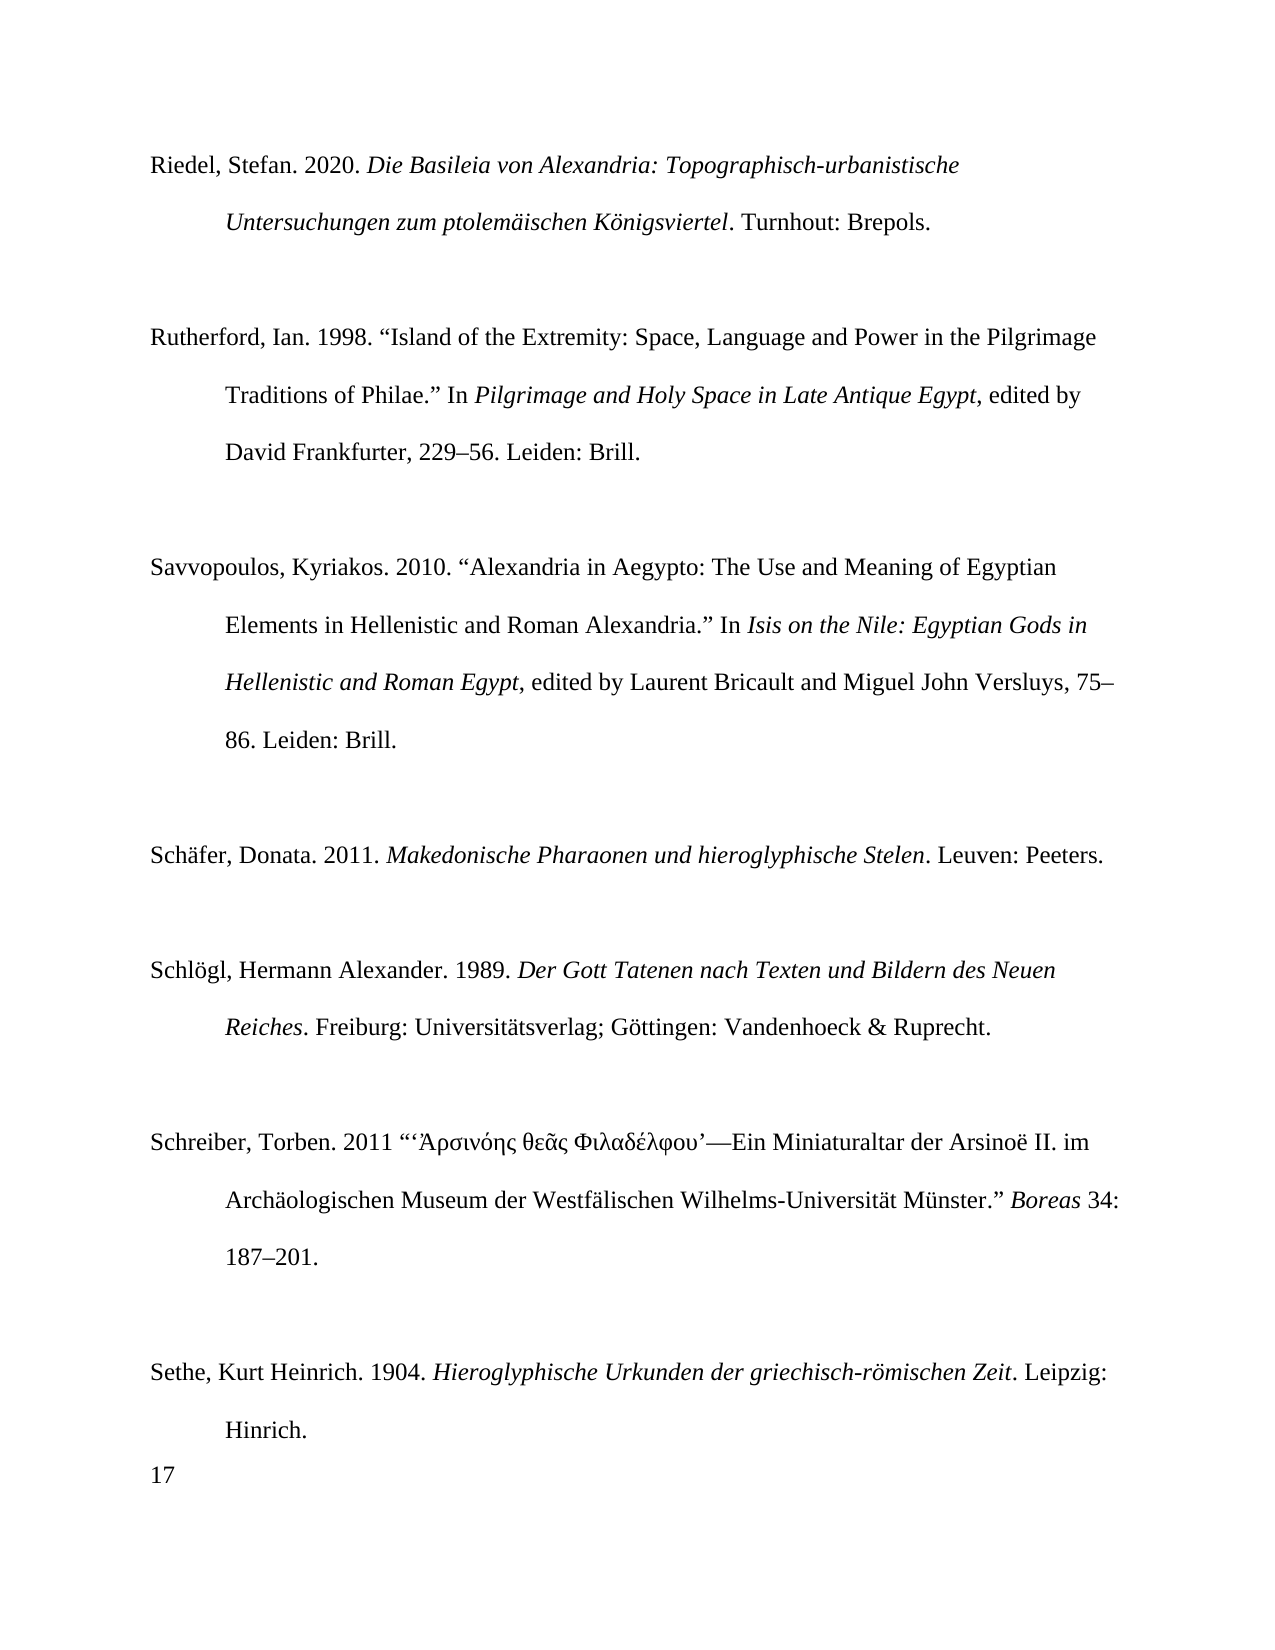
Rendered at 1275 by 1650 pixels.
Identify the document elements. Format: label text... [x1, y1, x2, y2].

text Sethe, Kurt Heinrich. 1904. Hieroglyphische Urkunden der griechisch-römischen Zeit. Leipzig: Hinrich. [150, 1357, 1125, 1444]
text Savvopoulos, Kyriakos. 2010. “Alexandria in Aegypto: The Use and Meaning of Egyptian Elements in Hellenistic and Roman Alexandria.” In Isis on the Nile: Egyptian Gods in Hellenistic and Roman Egypt, edited by Laurent Bricault and Miguel John Versluys, 75–86. Leiden: Brill. [150, 552, 1125, 754]
text Riedel, Stefan. 2020. Die Basileia von Alexandria: Topographisch-urbanistische Untersuchungen zum ptolemäischen Königsviertel. Turnhout: Brepols. [150, 150, 1125, 236]
text Rutherford, Ian. 1998. “Island of the Extremity: Space, Language and Power in the Pilgrimage Traditions of Philae.” In Pilgrimage and Holy Space in Late Antique Egypt, edited by David Frankfurter, 229–56. Leiden: Brill. [150, 322, 1125, 466]
text Schreiber, Torben. 2011 “‘Ἀρσινόης θεᾶς Φιλαδέλφου’—Ein Miniaturaltar der Arsinoë II. im Archäologischen Museum der Westfälischen Wilhelms-Universität Münster.” Boreas 34: 187–201. [150, 1127, 1125, 1271]
text Schlögl, Hermann Alexander. 1989. Der Gott Tatenen nach Texten und Bildern des Neuen Reiches. Freiburg: Universitätsverlag; Göttingen: Vandenhoeck & Ruprecht. [150, 955, 1125, 1041]
text Schäfer, Donata. 2011. Makedonische Pharaonen und hieroglyphische Stelen. Leuven: Peeters. [150, 840, 1125, 869]
